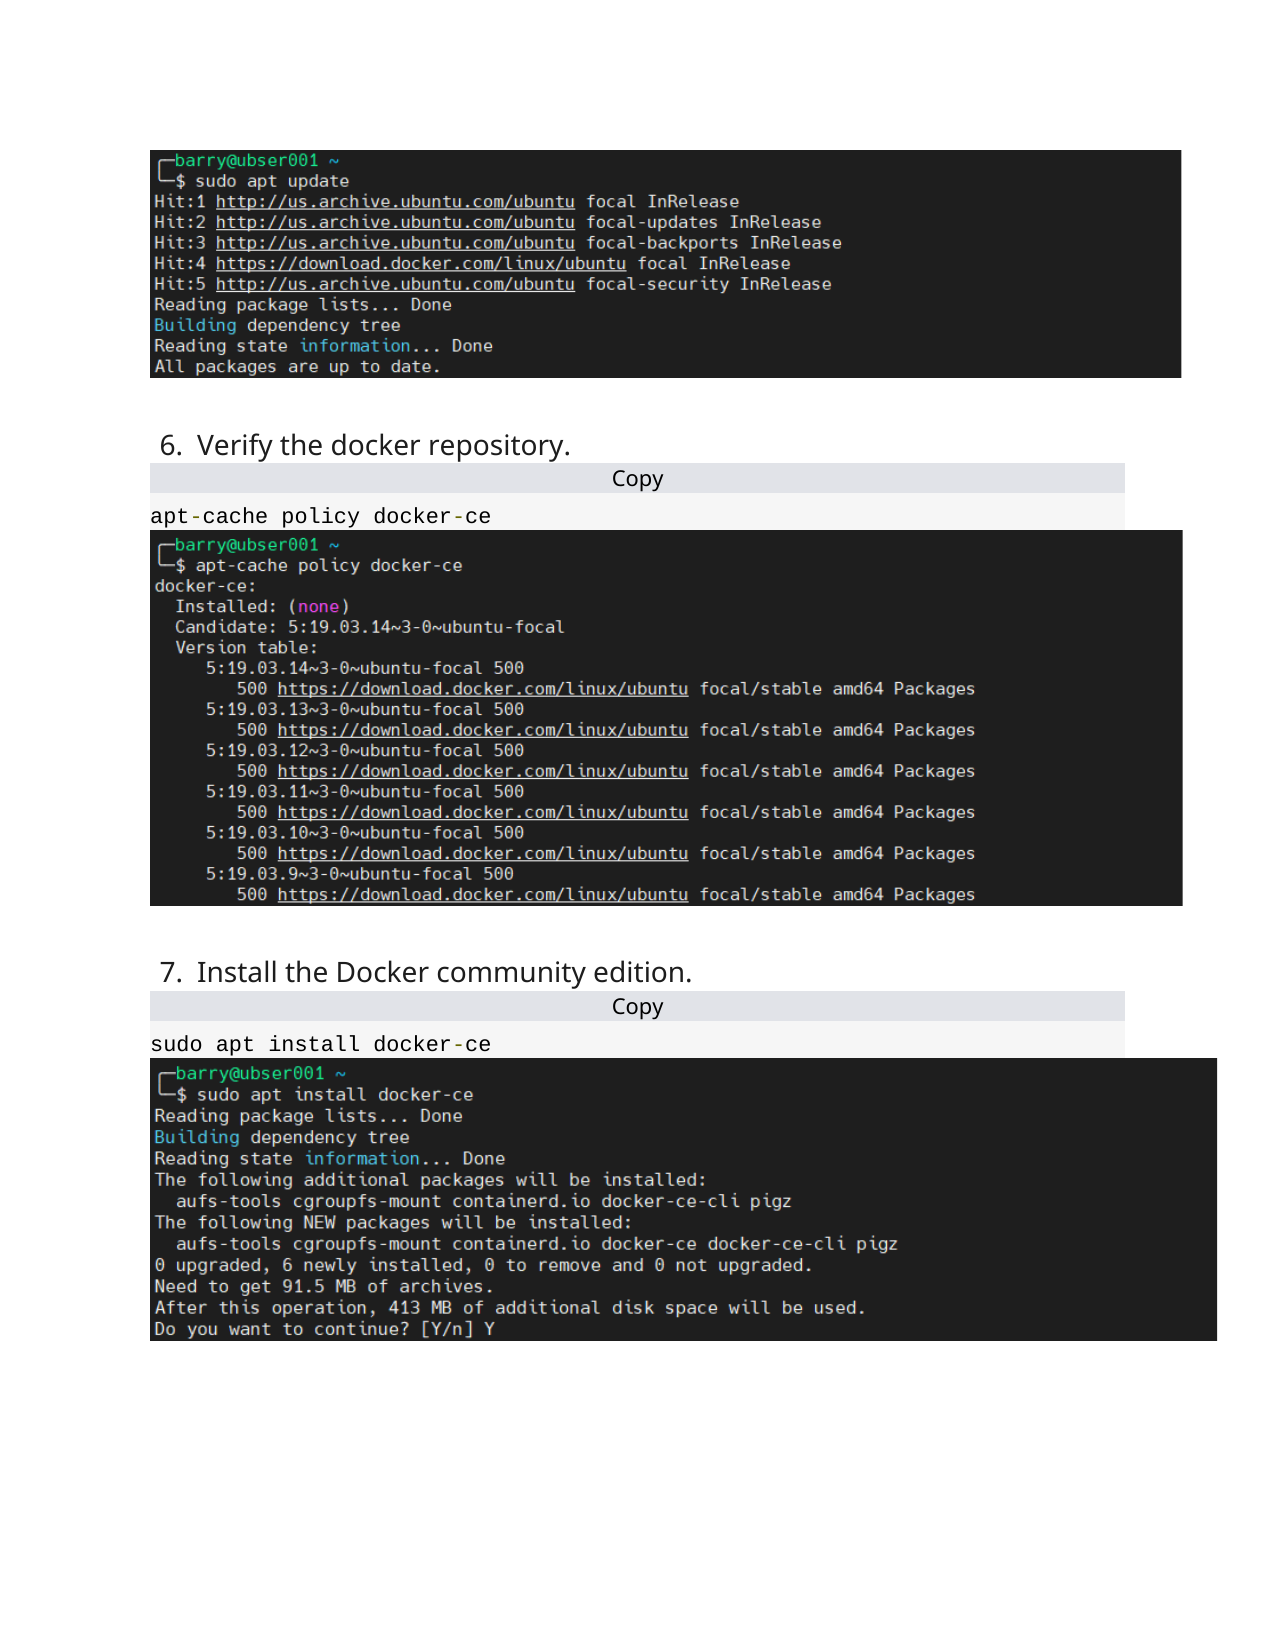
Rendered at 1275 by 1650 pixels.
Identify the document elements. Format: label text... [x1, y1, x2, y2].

picture [150, 1058, 1218, 1341]
text Copy [150, 463, 1125, 493]
text apt-cache policy docker-ce [150, 493, 1125, 530]
picture [150, 150, 1182, 378]
text Copy [150, 991, 1125, 1021]
text sudo apt install docker-ce [150, 1021, 1125, 1058]
picture [150, 530, 1183, 906]
list Verify the docker repository. [159, 425, 1125, 463]
list Install the Docker community edition. [159, 953, 1125, 991]
